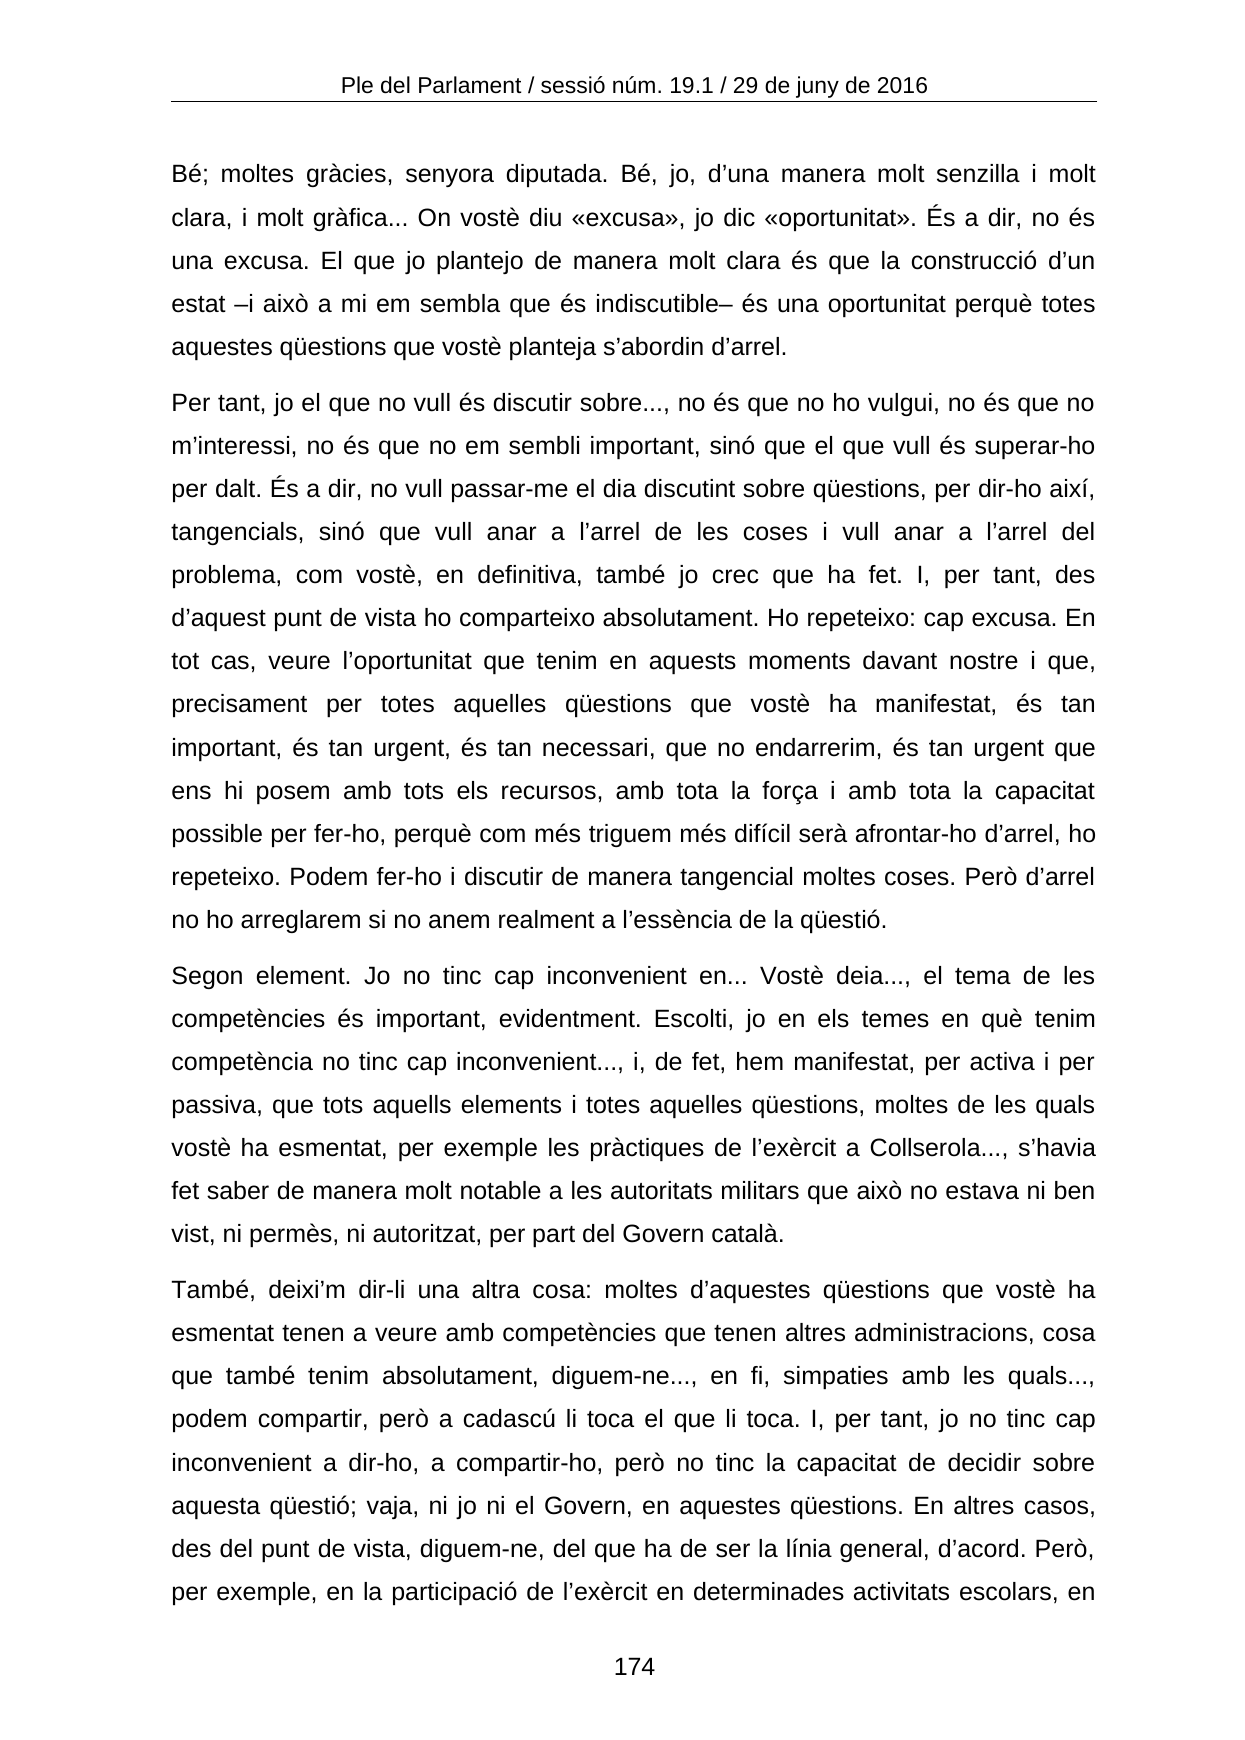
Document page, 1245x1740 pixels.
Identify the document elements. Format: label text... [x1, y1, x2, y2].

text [171, 1275, 1097, 1606]
text Per tant, jo el que no vull és discutir sobre..., no és que no ho vulgui, no és que no m’interessi, no és que no em sembli important, sinó que el que vull és superar-ho per dalt. És a dir, no vull passar-me el dia discutint sobre qüestions, per dir-ho així, tangencials, sinó que vull anar a l’arrel de les coses i vull anar a l’arrel del problema, com vostè, en definitiva, també jo crec que ha fet. I, per tant, des d’aquest punt de vista ho comparteixo absolutament. Ho repeteixo: cap excusa. En tot cas, veure l’oportunitat que tenim en aquests moments davant nostre i que, precisament per totes aquelles qüestions que vostè ha manifestat, és tan important, és tan urgent, és tan necessari, que no endarrerim, és tan urgent que ens hi posem amb tots els recursos, amb tota la força i amb tota la capacitat possible per fer-ho, perquè com més triguem més difícil serà afrontar-ho d’arrel, ho repeteixo. Podem fer-ho i discutir de manera tangencial moltes coses. Però d’arrel no ho arreglarem si no anem realment a l’essència de la qüestió. [171, 388, 1097, 934]
text Segon element. Jo no tinc cap inconvenient en... Vostè deia..., el tema de les competències és important, evidentment. Escolti, jo en els temes en què tenim competència no tinc cap inconvenient..., i, de fet, hem manifestat, per activa i per passiva, que tots aquells elements i totes aquelles qüestions, moltes de les quals vostè ha esmentat, per exemple les pràctiques de l’exèrcit a Collserola..., s’havia fet saber de manera molt notable a les autoritats militars que això no estava ni ben vist, ni permès, ni autoritzat, per part del Govern català. [171, 961, 1097, 1248]
text Bé; moltes gràcies, senyora diputada. Bé, jo, d’una manera molt senzilla i molt clara, i molt gràfica... On vostè diu «excusa», jo dic «oportunitat». És a dir, no és una excusa. El que jo plantejo de manera molt clara és que la construcció d’un estat –i això a mi em sembla que és indiscutible– és una oportunitat perquè totes aquestes qüestions que vostè planteja s’abordin d’arrel. [171, 159, 1097, 361]
